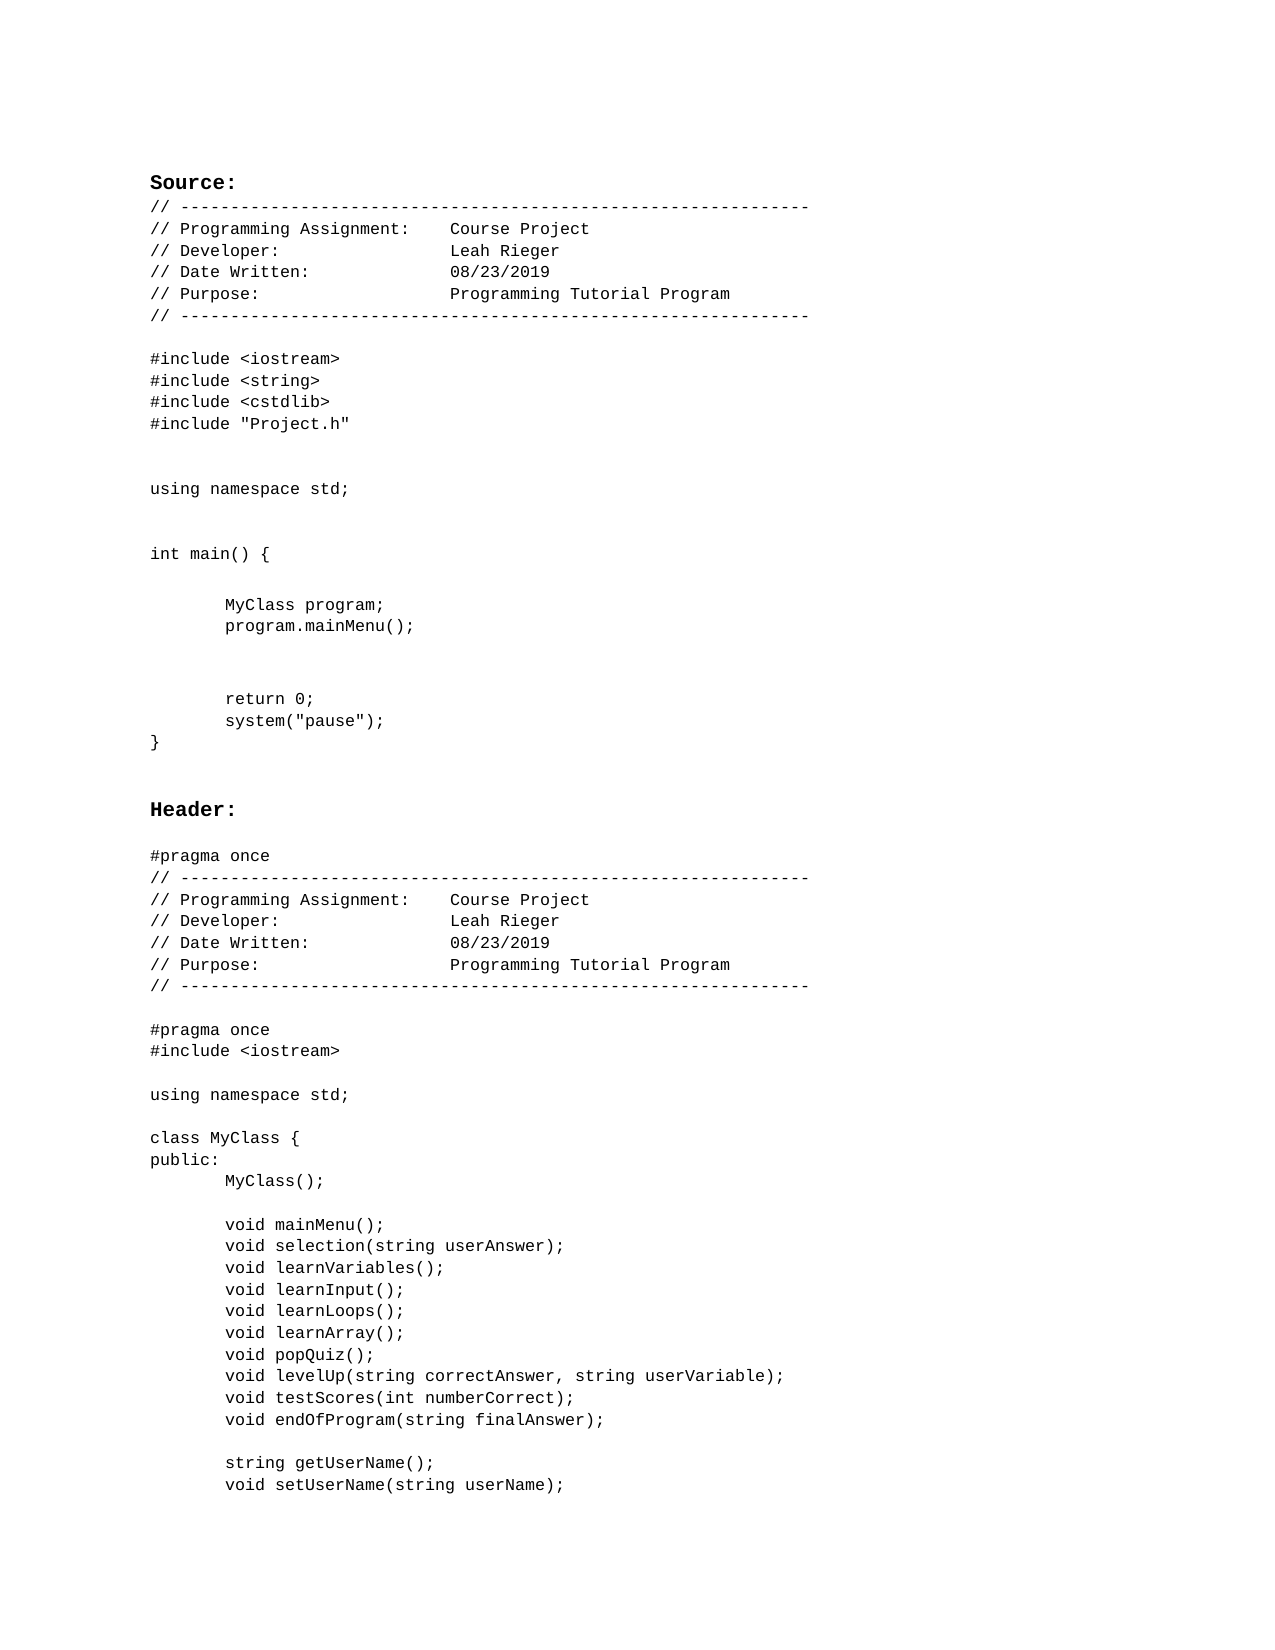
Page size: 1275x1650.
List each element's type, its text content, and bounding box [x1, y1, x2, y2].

text #include <iostream> [150, 1043, 1125, 1062]
text void selection(string userAnswer); [150, 1238, 1125, 1257]
text using namespace std; [150, 1086, 1125, 1105]
text // --------------------------------------------------------------- [150, 199, 1125, 218]
text // --------------------------------------------------------------- [150, 978, 1125, 997]
text void learnVariables(); [150, 1259, 1125, 1278]
text #include <iostream> [150, 351, 1125, 369]
text #include "Project.h" [150, 416, 1125, 434]
text } [150, 734, 1125, 753]
text void popQuiz(); [150, 1346, 1125, 1365]
text int main() { [150, 546, 1125, 564]
text Source: [150, 172, 1125, 195]
text public: [150, 1151, 1125, 1170]
text void setUserName(string userName); [150, 1476, 1125, 1495]
text string getUserName(); [150, 1454, 1125, 1473]
text MyClass program; [150, 596, 1125, 615]
text class MyClass { [150, 1129, 1125, 1148]
text Header: [150, 799, 1125, 822]
text // Programming Assignment: Course Project [150, 221, 1125, 239]
text program.mainMenu(); [150, 618, 1125, 637]
text system("pause"); [150, 712, 1125, 731]
text void mainMenu(); [150, 1216, 1125, 1235]
text #pragma once [150, 848, 1125, 867]
text MyClass(); [150, 1173, 1125, 1192]
text #pragma once [150, 1021, 1125, 1040]
text void endOfProgram(string finalAnswer); [150, 1411, 1125, 1430]
text #include <cstdlib> [150, 394, 1125, 413]
text using namespace std; [150, 481, 1125, 499]
text return 0; [150, 691, 1125, 709]
text // Developer: Leah Rieger [150, 242, 1125, 261]
text void testScores(int numberCorrect); [150, 1389, 1125, 1408]
text void levelUp(string correctAnswer, string userVariable); [150, 1368, 1125, 1387]
text void learnLoops(); [150, 1303, 1125, 1322]
text // Programming Assignment: Course Project [150, 891, 1125, 910]
text // Developer: Leah Rieger [150, 913, 1125, 932]
text #include <string> [150, 372, 1125, 391]
text // Date Written: 08/23/2019 [150, 264, 1125, 283]
text // Purpose: Programming Tutorial Program [150, 286, 1125, 304]
text void learnArray(); [150, 1324, 1125, 1343]
text // Purpose: Programming Tutorial Program [150, 956, 1125, 975]
text // Date Written: 08/23/2019 [150, 934, 1125, 953]
text void learnInput(); [150, 1281, 1125, 1300]
text // --------------------------------------------------------------- [150, 307, 1125, 326]
text // --------------------------------------------------------------- [150, 869, 1125, 888]
